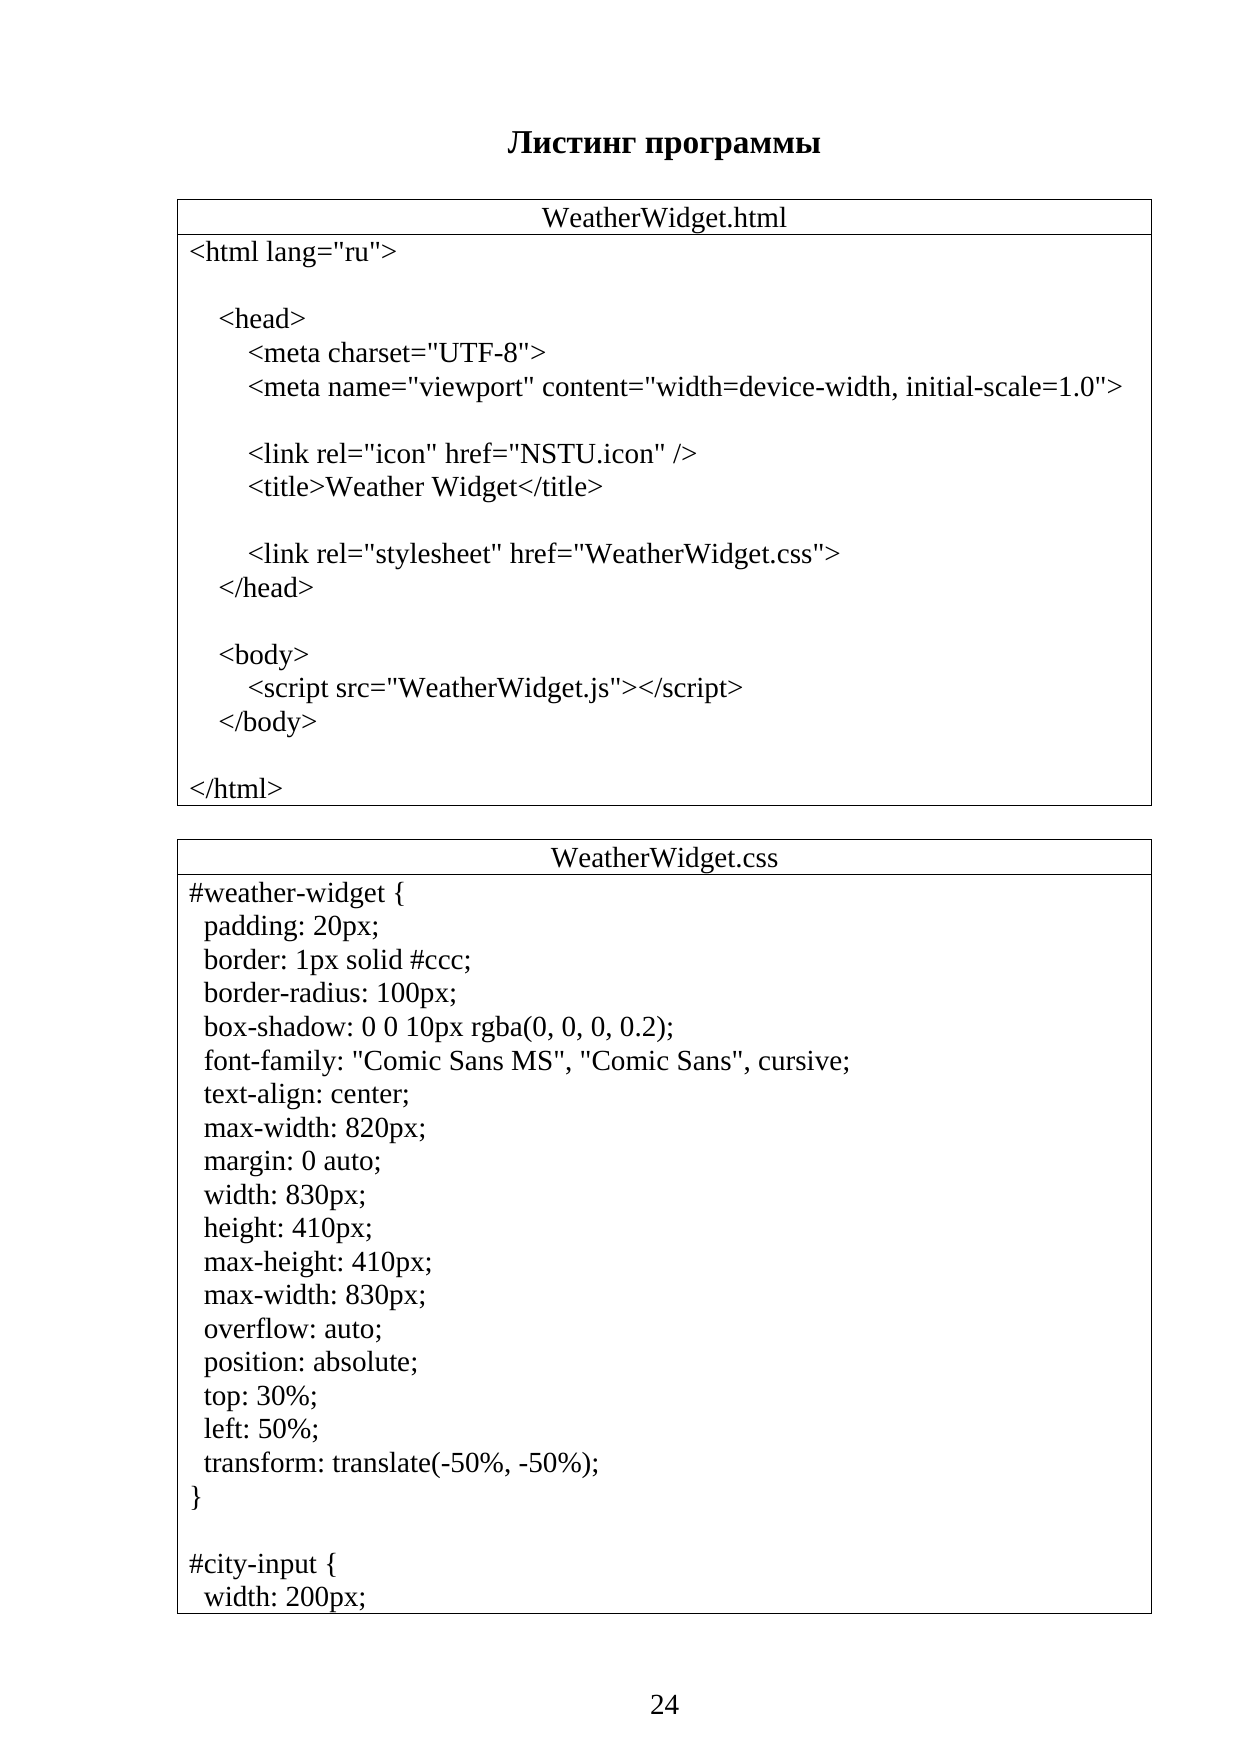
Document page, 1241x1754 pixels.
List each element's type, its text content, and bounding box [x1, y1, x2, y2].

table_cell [178, 875, 1151, 1613]
table_cell <html lang="ru"> <head> <meta charset="UTF-8"> <meta name="viewport" content="width=device-width, initial-scale=1.0"> <link rel="icon" href="NSTU.icon" /> <title>Weather Widget</title> <link rel="stylesheet" href="WeatherWidget.css"> </head> <body> <script src="WeatherWidget.js"></script> </body> </html> [178, 235, 1151, 805]
table_header WeatherWidget.html [178, 200, 1151, 233]
table_header WeatherWidget.css [178, 840, 1151, 874]
subtitle Листинг программы [177, 122, 1152, 161]
